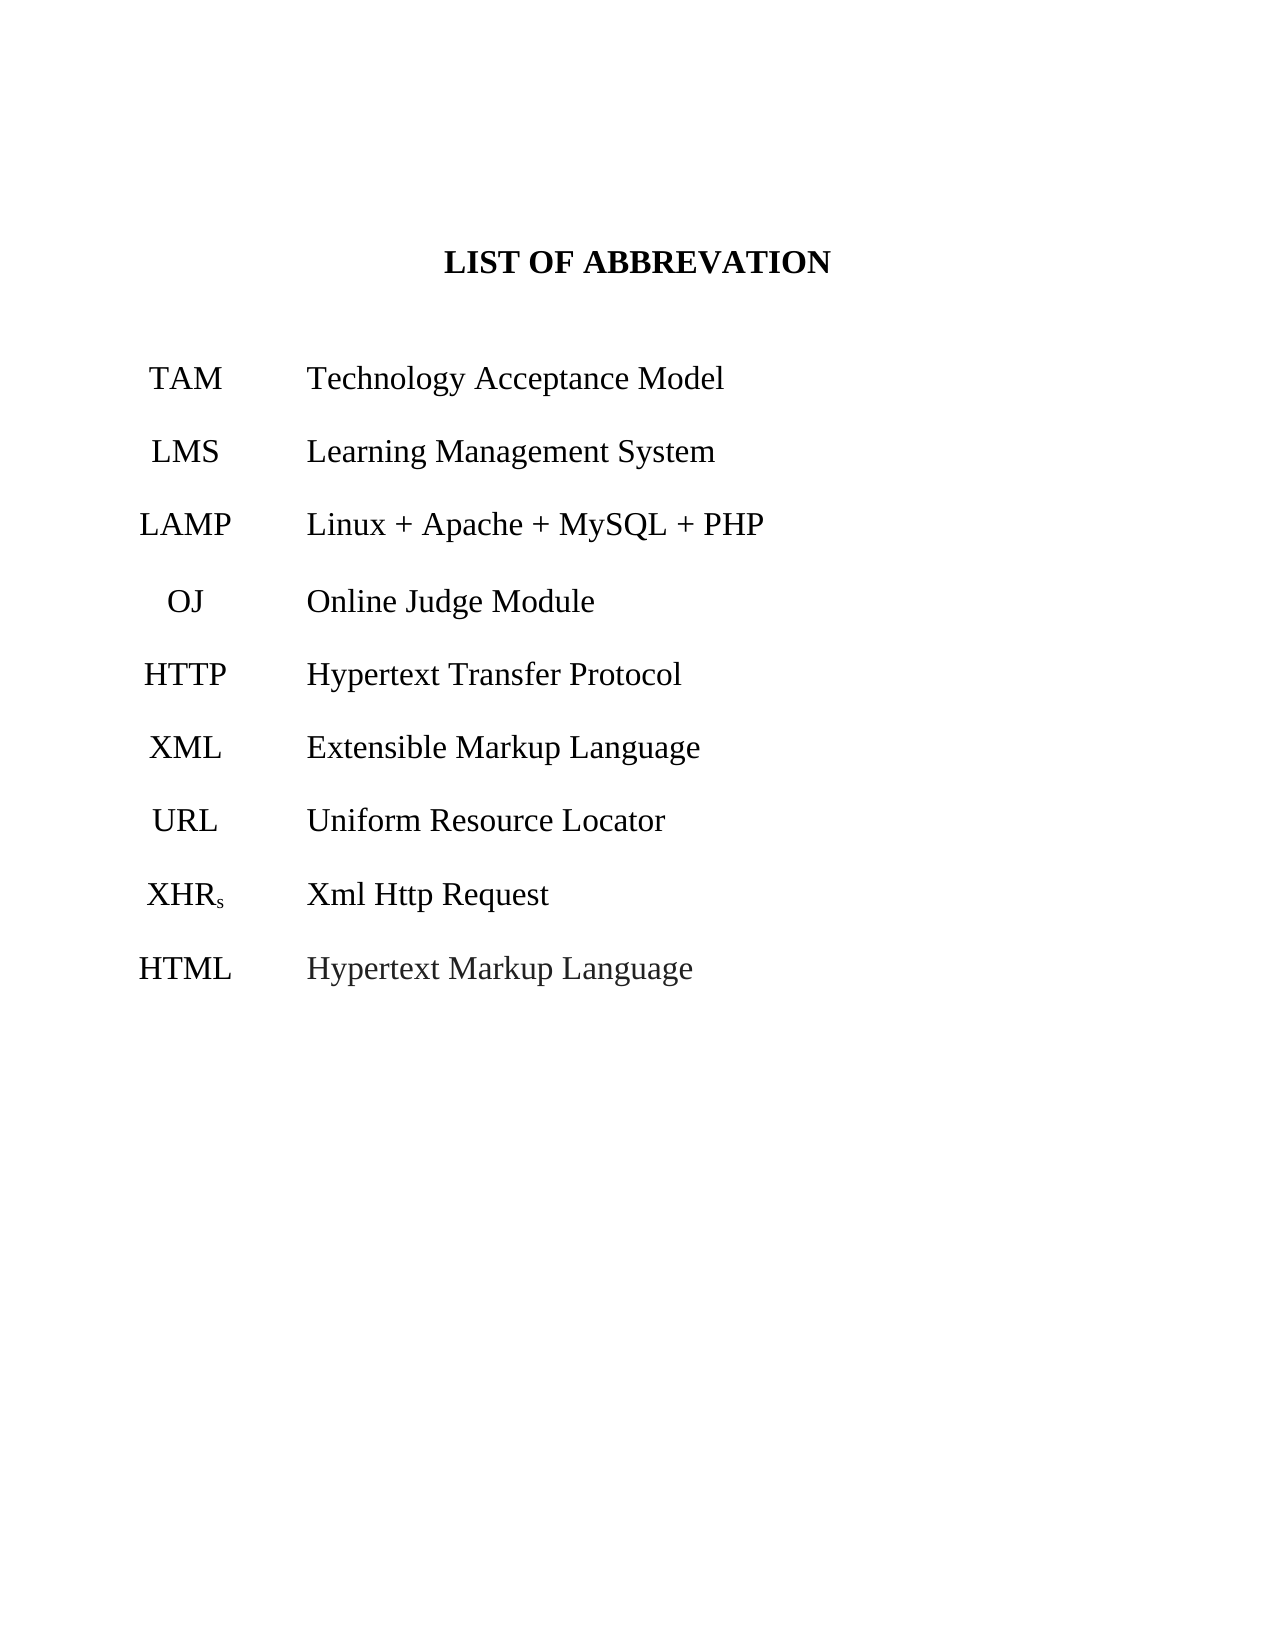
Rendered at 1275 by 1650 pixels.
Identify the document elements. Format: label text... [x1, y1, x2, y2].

table_cell Linux + Apache + MySQL + PHP [269, 488, 769, 563]
table_cell HTML [133, 933, 269, 989]
table_cell Xml Http Request [269, 857, 769, 933]
table_cell Uniform Resource Locator [269, 784, 769, 857]
table_header Technology Acceptance Model Learning Management System [269, 360, 769, 488]
text LIST OF ABBREVATION [171, 243, 1104, 281]
table_cell HTTP [133, 638, 269, 711]
table_header TAM LMS [133, 360, 269, 488]
table_cell OJ [133, 563, 269, 638]
table_cell Extensible Markup Language [269, 711, 769, 784]
table_cell Hypertext Markup Language [269, 933, 769, 989]
table_cell XML [133, 711, 269, 784]
table_cell URL [133, 784, 269, 857]
table_cell LAMP [133, 488, 269, 563]
table_cell Hypertext Transfer Protocol [269, 638, 769, 711]
table_cell XHRs [133, 857, 269, 933]
table_cell Online Judge Module [269, 563, 769, 638]
